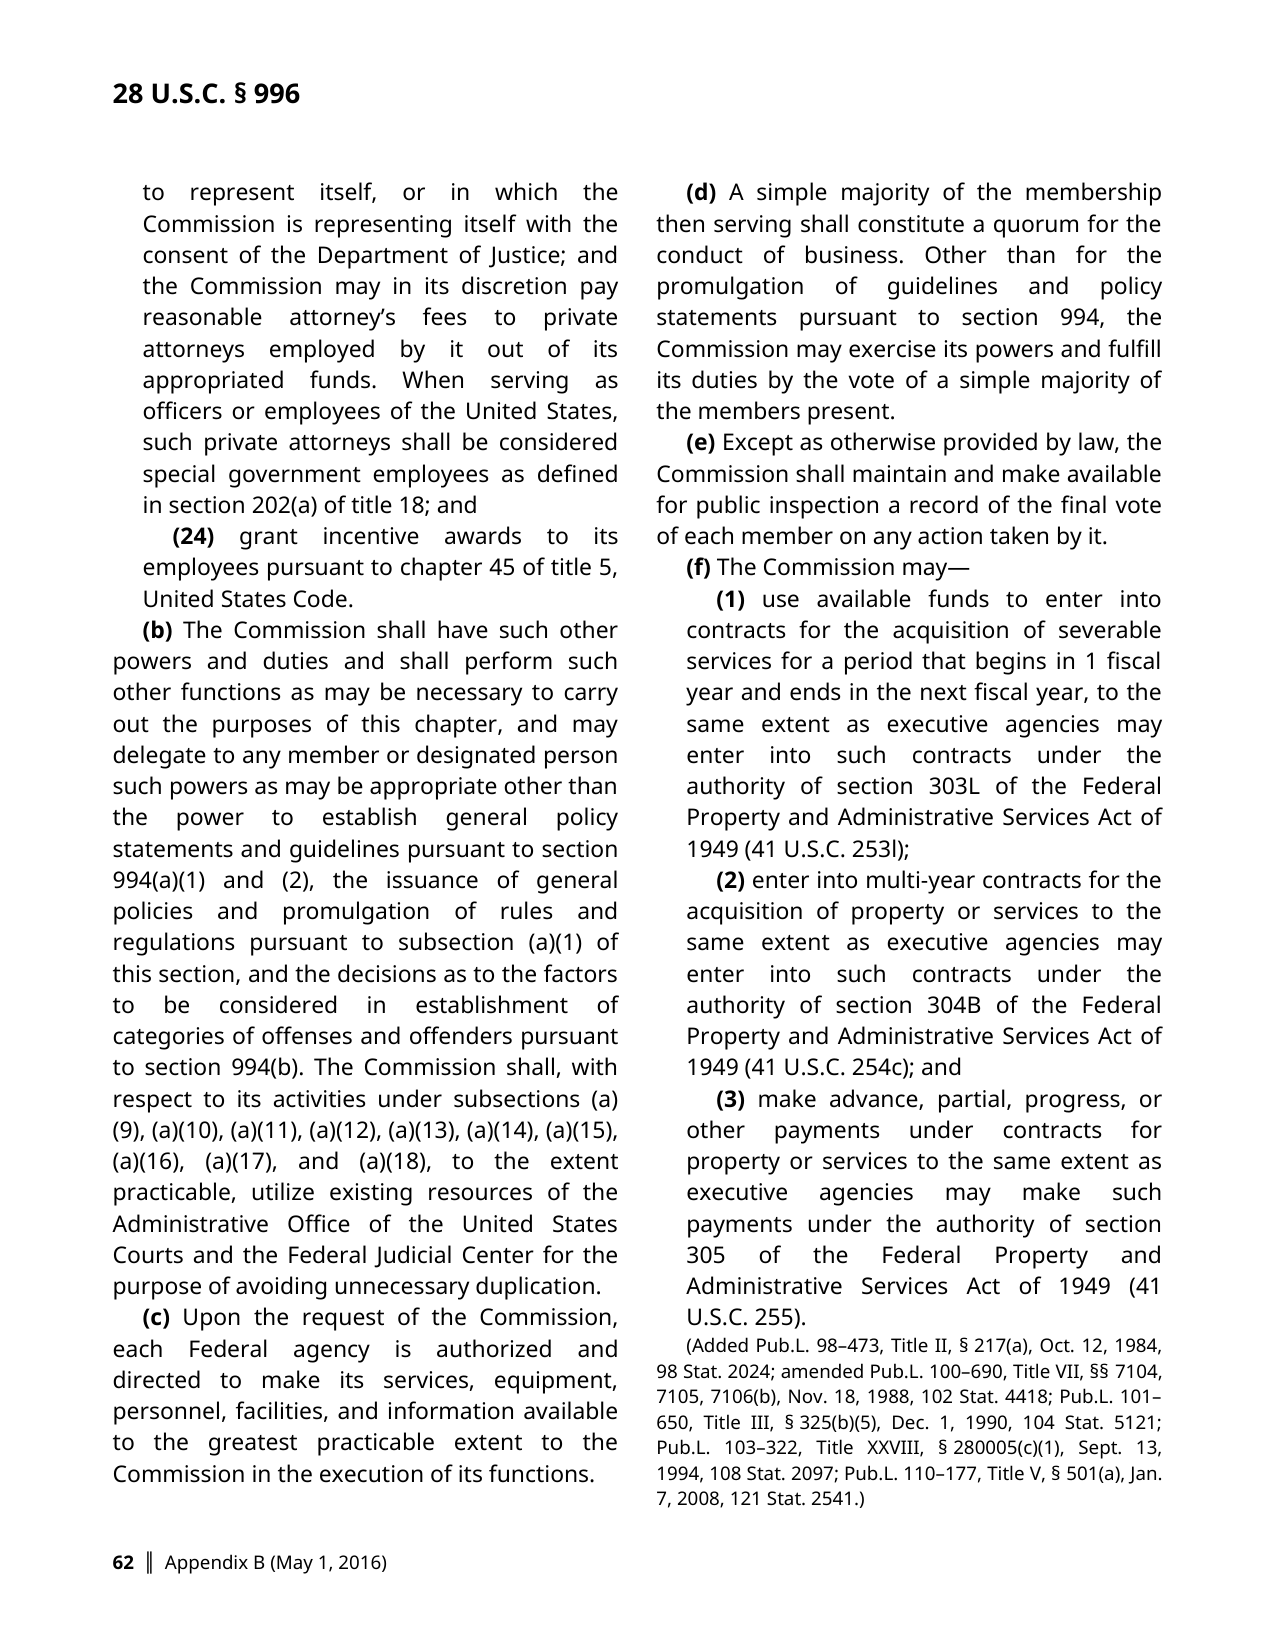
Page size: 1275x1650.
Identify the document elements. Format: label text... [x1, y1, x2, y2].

text (c) Upon the request of the Commission, each Federal agency is authorized and directed to make its services, equipment, personnel, facilities, and information available to the greatest practicable extent to the Commission in the execution of its functions. [112, 1301, 619, 1489]
text (b) The Commission shall have such other powers and duties and shall perform such other functions as may be necessary to carry out the purposes of this chapter, and may delegate to any member or designated person such powers as may be appropriate other than the power to establish general policy statements and guidelines pursuant to section 994(a)(1) and (2), the issuance of general policies and promulgation of rules and regulations pursuant to subsection (a)(1) of this section, and the decisions as to the factors to be considered in establishment of categories of offenses and offenders pursuant to section 994(b). The Commission shall, with respect to its activities under subsections (a)(9), (a)(10), (a)(11), (a)(12), (a)(13), (a)(14), (a)(15), (a)(16), (a)(17), and (a)(18), to the extent practicable, utilize existing resources of the Administrative Office of the United States Courts and the Federal Judicial Center for the purpose of avoiding unnecessary duplication. [112, 614, 619, 1301]
text (2) enter into multi-year contracts for the acquisition of property or services to the same extent as executive agencies may enter into such contracts under the authority of section 304B of the Federal Property and Administrative Services Act of 1949 (41 U.S.C. 254c); and [686, 864, 1162, 1083]
text (e) Except as otherwise provided by law, the Commission shall maintain and make available for public inspection a record of the final vote of each member on any action taken by it. [656, 426, 1162, 551]
text (d) A simple majority of the membership then serving shall constitute a quorum for the conduct of business. Other than for the promulgation of guidelines and policy statements pursuant to section 994, the Commission may exercise its powers and fulfill its duties by the vote of a simple majority of the members present. [656, 176, 1162, 426]
text (3) make advance, partial, progress, or other payments under contracts for property or services to the same extent as executive agencies may make such payments under the authority of section 305 of the Federal Property and Administrative Services Act of 1949 (41 U.S.C. 255). [686, 1083, 1162, 1333]
text (24) grant incentive awards to its employees pursuant to chapter 45 of title 5, United States Code. [142, 520, 619, 614]
text (1) use available funds to enter into contracts for the acquisition of severable services for a period that begins in 1 fiscal year and ends in the next fiscal year, to the same extent as executive agencies may enter into such contracts under the authority of section 303L of the Federal Property and Administrative Services Act of 1949 (41 U.S.C. 253l); [686, 583, 1162, 864]
text (Added Pub.L. 98–473, Title II, § 217(a), Oct. 12, 1984, 98 Stat. 2024; amended Pub.L. 100–690, Title VII, §§ 7104, 7105, 7106(b), Nov. 18, 1988, 102 Stat. 4418; Pub.L. 101–650, Title III, § 325(b)(5), Dec. 1, 1990, 104 Stat. 5121; Pub.L. 103–322, Title XXVIII, § 280005(c)(1), Sept. 13, 1994, 108 Stat. 2097; Pub.L. 110–177, Title V, § 501(a), Jan. 7, 2008, 121 Stat. 2541.) [656, 1333, 1162, 1511]
text (f) The Commission may— [656, 551, 1162, 583]
